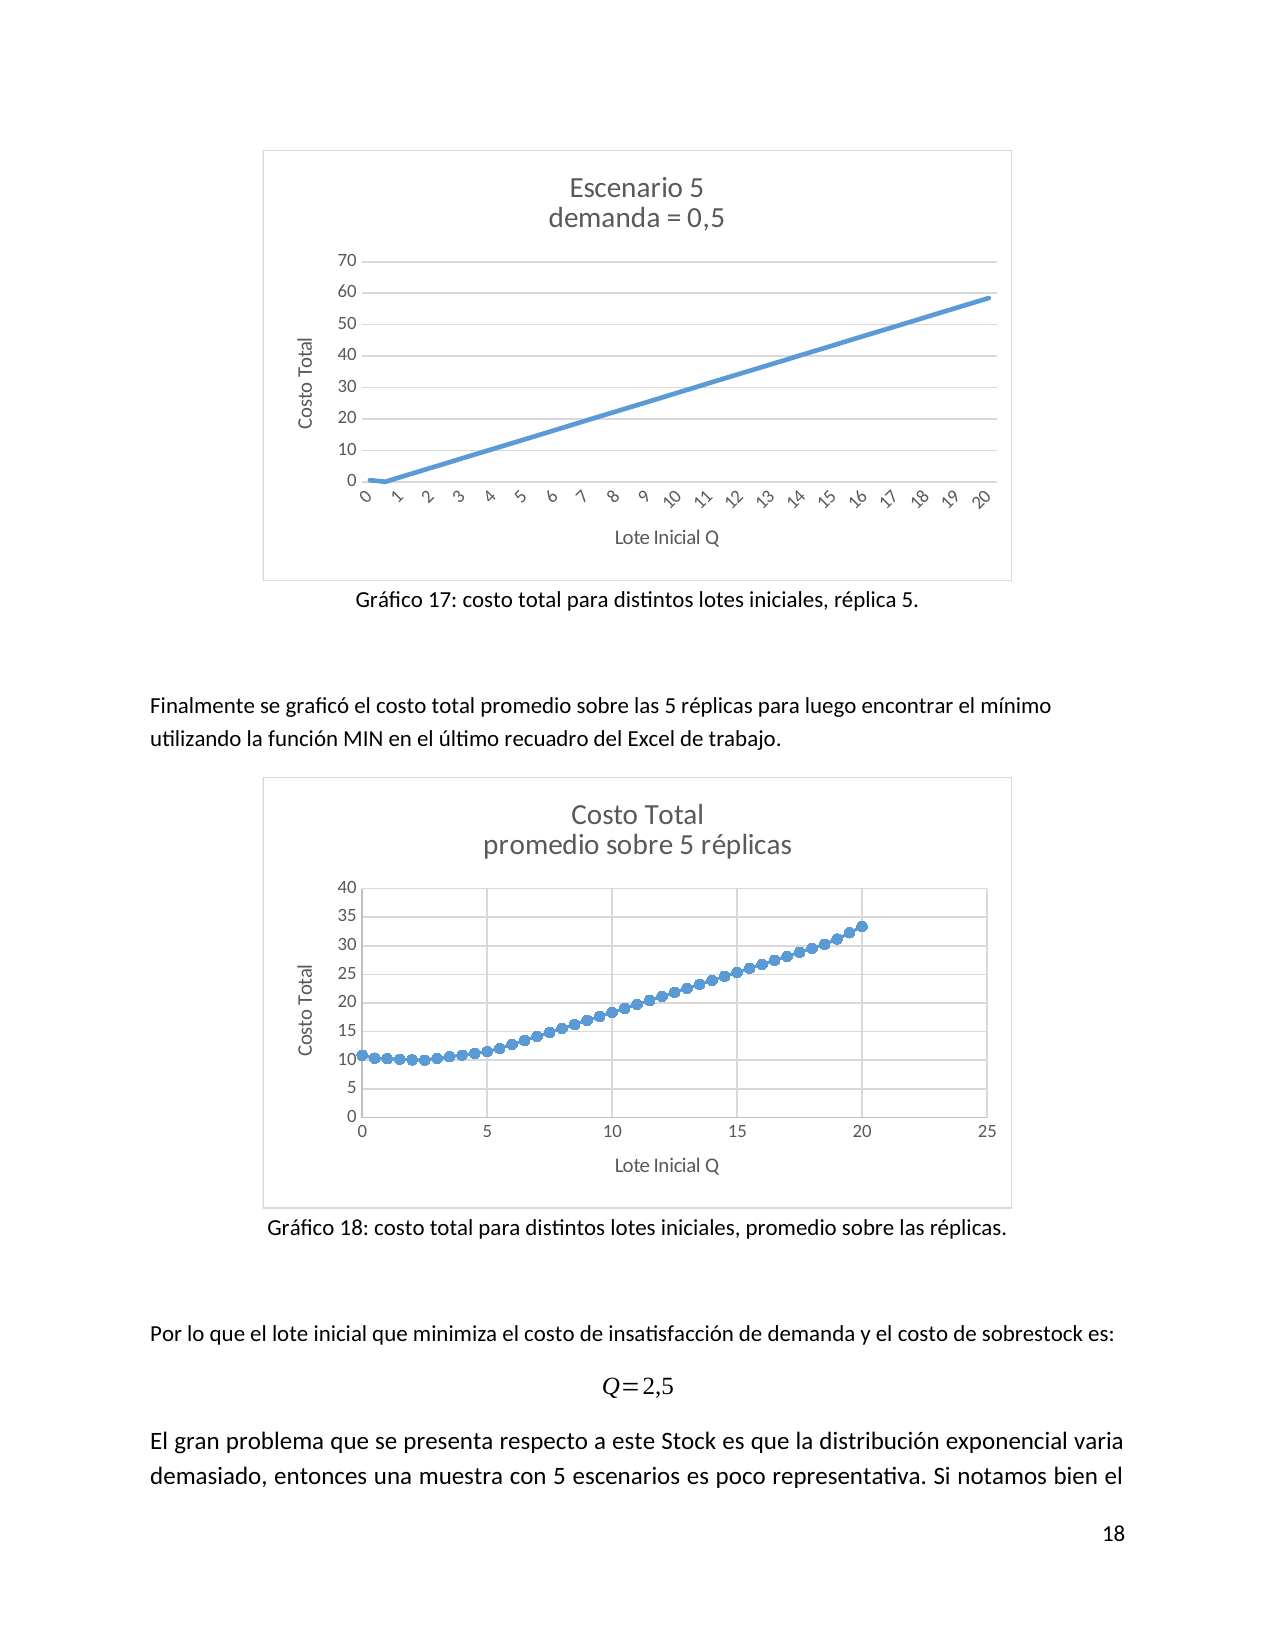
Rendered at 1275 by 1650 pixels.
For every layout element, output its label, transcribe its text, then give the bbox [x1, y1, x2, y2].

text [150, 1425, 1125, 1491]
text Finalmente se graficó el costo total promedio sobre las 5 réplicas para luego encontrar el mínimo utilizando la función MIN en el último recuadro del Excel de trabajo. [150, 691, 1125, 752]
text Gráfico 17: costo total para distintos lotes iniciales, réplica 5. [150, 150, 1125, 613]
text Gráfico 18: costo total para distintos lotes iniciales, promedio sobre las réplicas. [150, 777, 1125, 1241]
text Por lo que el lote inicial que minimiza el costo de insatisfacción de demanda y el costo de sobrestock es: [150, 1319, 1125, 1347]
